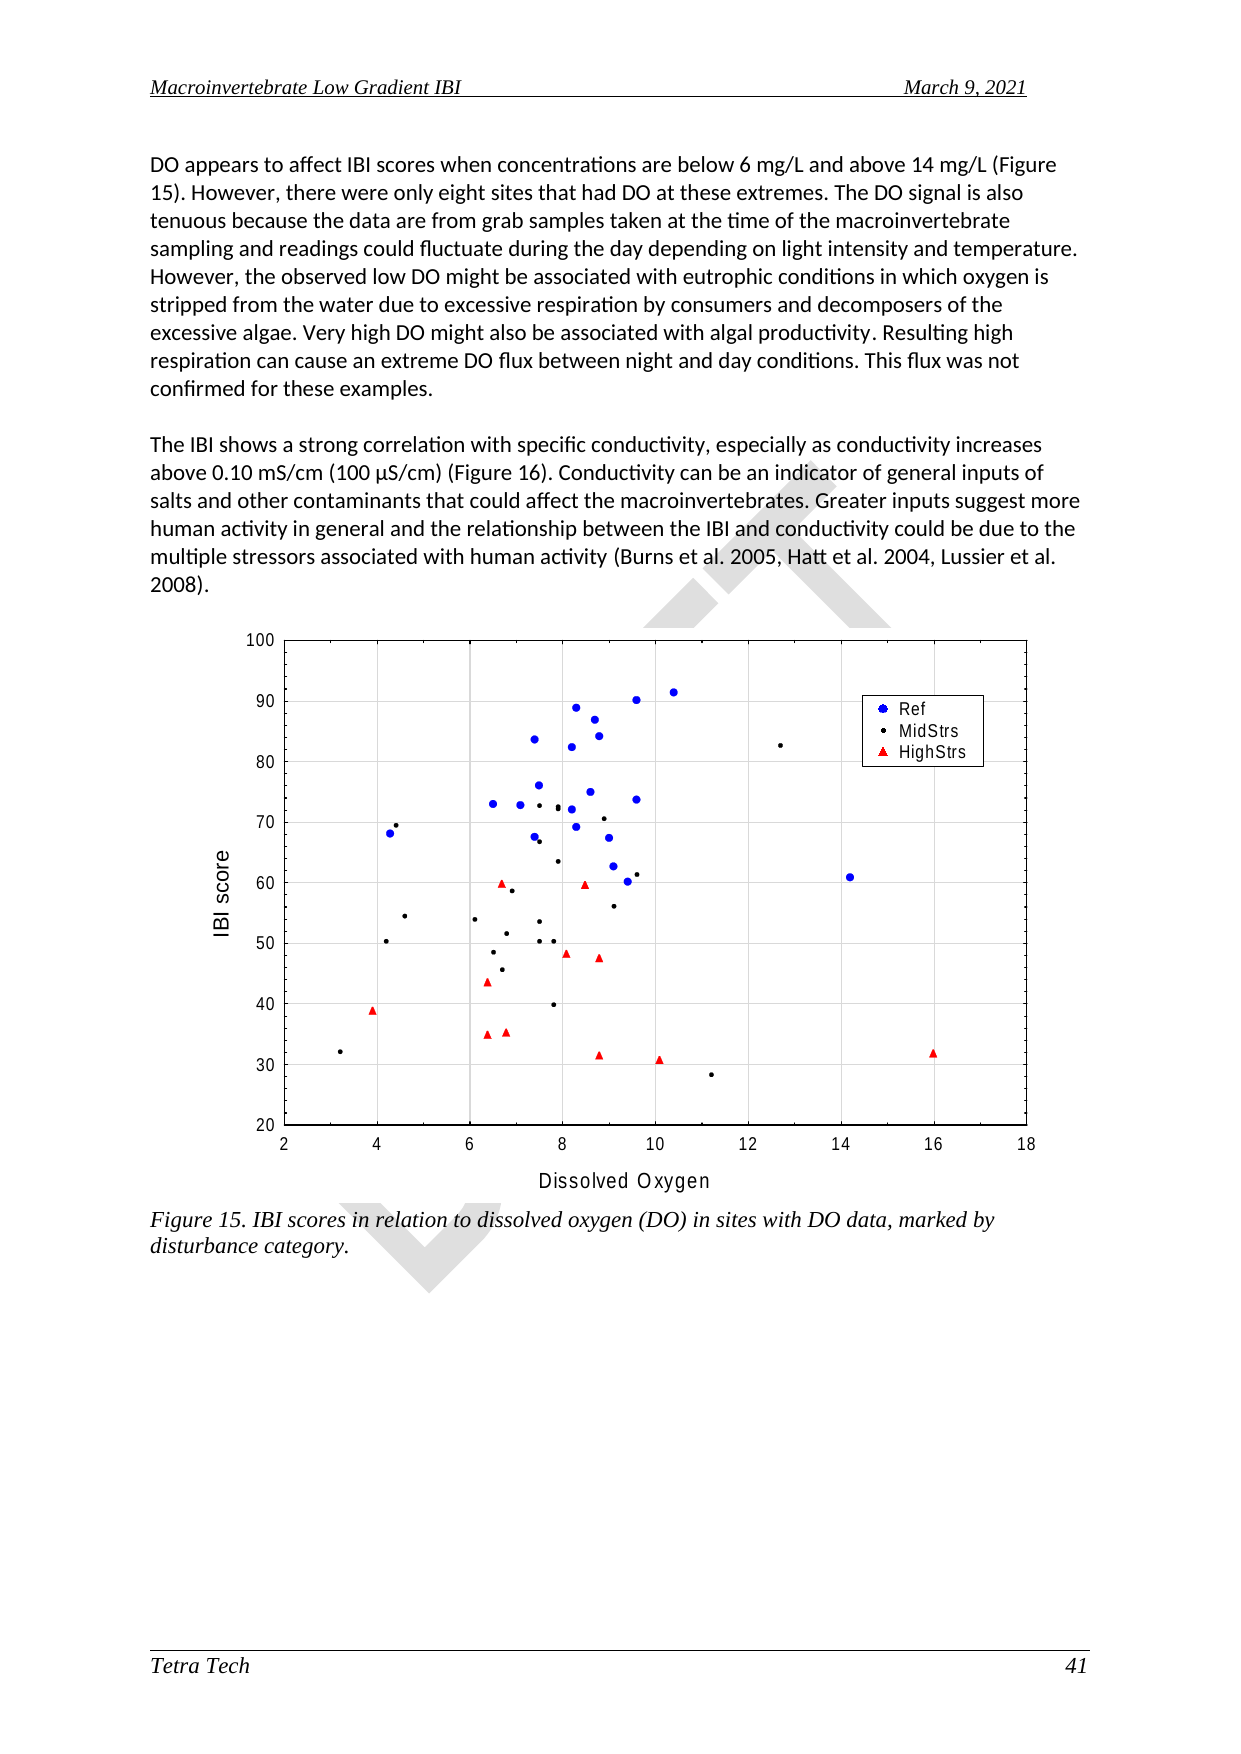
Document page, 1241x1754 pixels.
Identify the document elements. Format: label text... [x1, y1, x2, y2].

text The IBI shows a strong correlation with specific conductivity, especially as conductivity increases above 0.10 mS/cm (100 µS/cm) (Figure 16). Conductivity can be an indicator of general inputs of salts and other contaminants that could affect the macroinvertebrates. Greater inputs suggest more human activity in general and the relationship between the IBI and conductivity could be due to the multiple stressors associated with human activity (Burns et al. 2005, Hatt et al. 2004, Lussier et al. 2008). [150, 430, 1090, 598]
text Figure 15. IBI scores in relation to dissolved oxygen (DO) in sites with DO data, marked by disturbance category. [150, 1206, 1090, 1259]
text DO appears to affect IBI scores when concentrations are below 6 mg/L and above 14 mg/L (Figure 15). However, there were only eight sites that had DO at these extremes. The DO signal is also tenuous because the data are from grab samples taken at the time of the macroinvertebrate sampling and readings could fluctuate during the day depending on light intensity and temperature. However, the observed low DO might be associated with eutrophic conditions in which oxygen is stripped from the water due to excessive respiration by consumers and decomposers of the excessive algae. Very high DO might also be associated with algal productivity. Resulting high respiration can cause an extreme DO flux between night and day conditions. This flux was not confirmed for these examples. [150, 150, 1090, 402]
